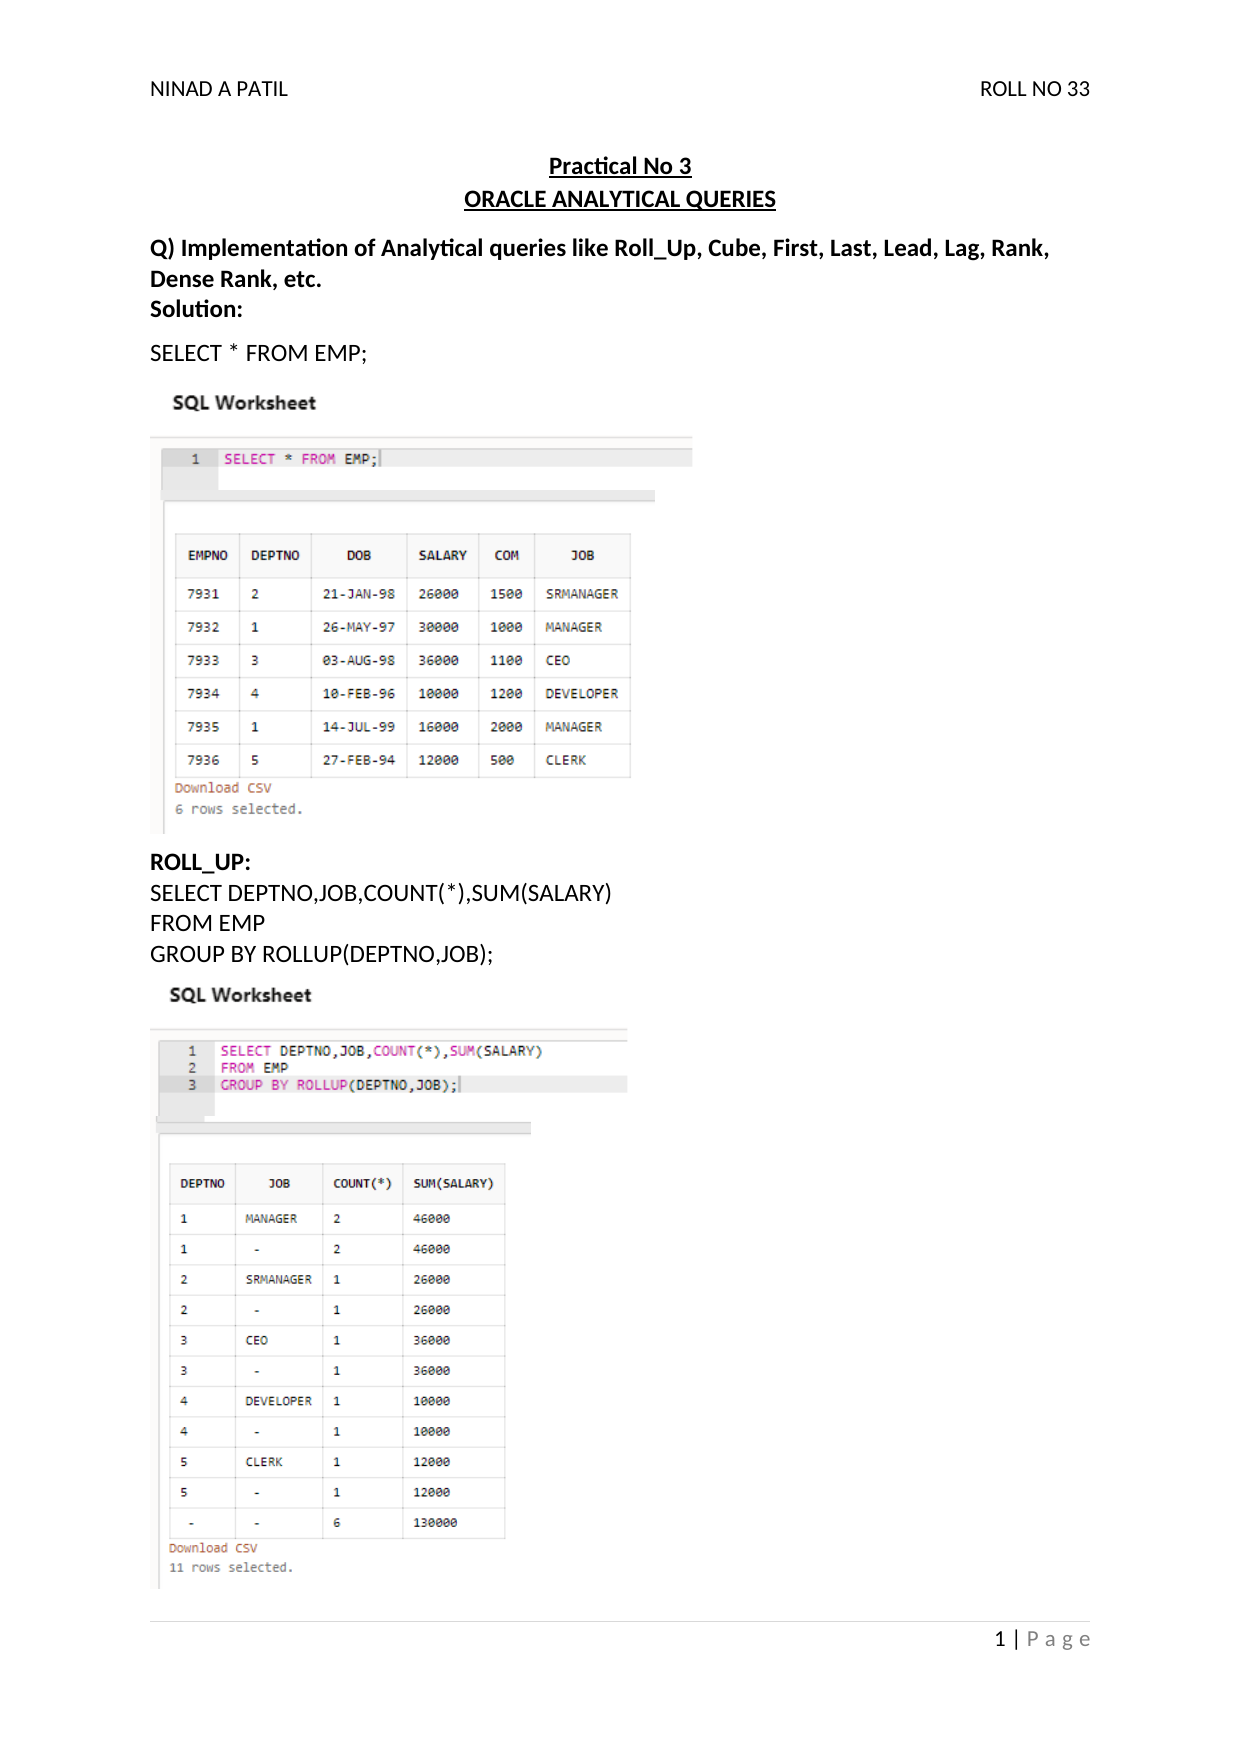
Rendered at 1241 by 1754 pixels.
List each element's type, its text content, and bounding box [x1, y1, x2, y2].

text Practical No 3 [150, 150, 1090, 181]
text GROUP BY ROLLUP(DEPTNO,JOB); [150, 938, 1090, 968]
text SELECT * FROM EMP; [150, 337, 1090, 367]
text ROLL_UP: [150, 846, 1090, 877]
text SELECT DEPTNO,JOB,COUNT(*),SUM(SALARY) [150, 877, 1090, 907]
text FROM EMP [150, 907, 1090, 938]
text ORACLE ANALYTICAL QUERIES [150, 183, 1090, 213]
text Q) Implementation of Analytical queries like Roll_Up, Cube, First, Last, Lead, Lag, Rank, Dense Rank, etc. [150, 232, 1090, 293]
text Solution: [150, 293, 1090, 324]
picture [150, 968, 628, 1589]
picture [150, 367, 693, 834]
